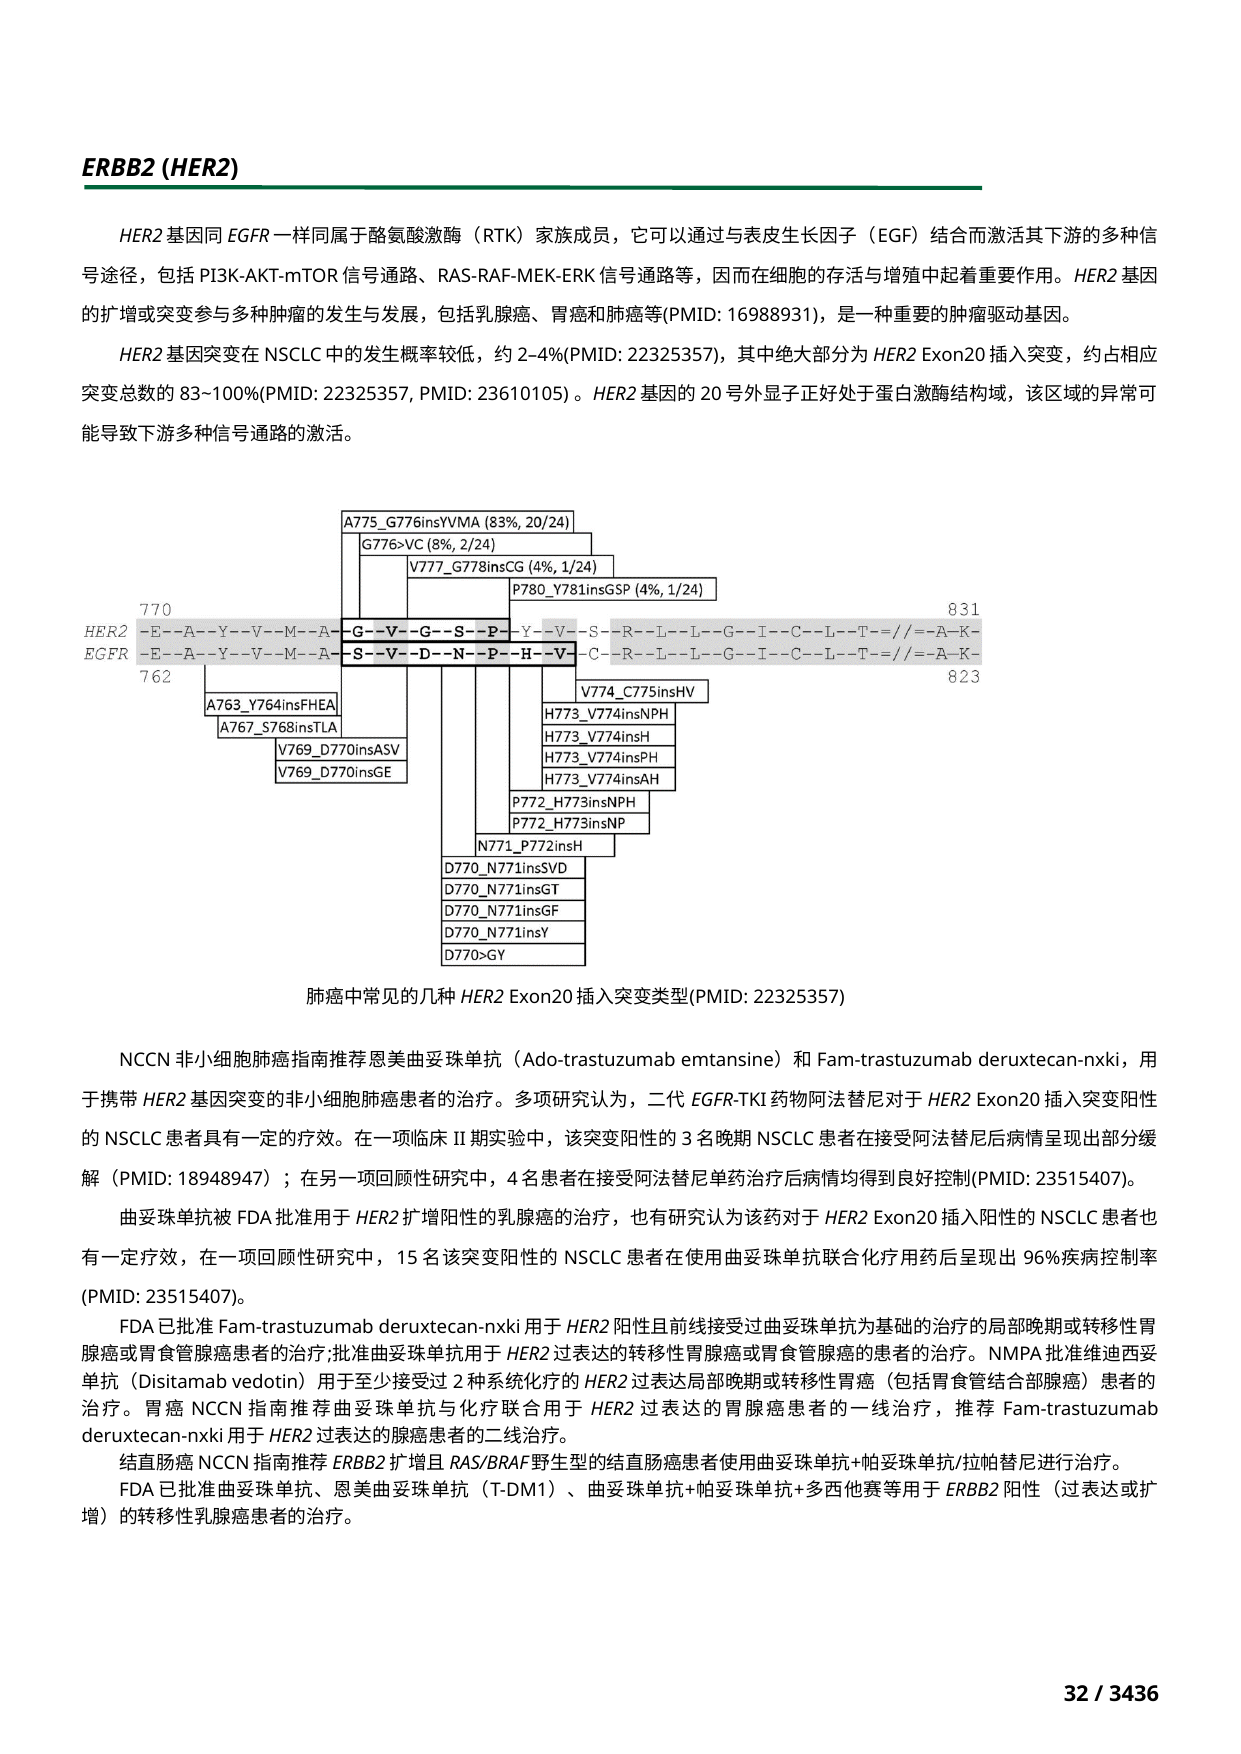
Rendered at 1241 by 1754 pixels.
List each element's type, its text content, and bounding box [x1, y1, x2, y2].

text 结直肠癌NCCN指南推荐ERBB2扩增且RAS/BRAF野生型的结直肠癌患者使用曲妥珠单抗+帕妥珠单抗/拉帕替尼进行治疗。 [81, 1448, 1159, 1475]
text NCCN非小细胞肺癌指南推荐恩美曲妥珠单抗（Ado-trastuzumab emtansine）和Fam-trastuzumab deruxtecan-nxki，用于携带HER2基因突变的非小细胞肺癌患者的治疗。多项研究认为，二代EGFR-TKI药物阿法替尼对于HER2 Exon20插入突变阳性的NSCLC患者具有一定的疗效。在一项临床II期实验中，该突变阳性的3名晚期NSCLC患者在接受阿法替尼后病情呈现出部分缓解（PMID: 18948947）；在另一项回顾性研究中，4名患者在接受阿法替尼单药治疗后病情均得到良好控制(PMID: 23515407)。 [81, 1035, 1159, 1193]
picture [84, 508, 983, 968]
text FDA已批准Fam-trastuzumab deruxtecan-nxki用于HER2阳性且前线接受过曲妥珠单抗为基础的治疗的局部晚期或转移性胃腺癌或胃食管腺癌患者的治疗;批准曲妥珠单抗用于HER2过表达的转移性胃腺癌或胃食管腺癌的患者的治疗。NMPA批准维迪西妥单抗（Disitamab vedotin）用于至少接受过2种系统化疗的HER2过表达局部晚期或转移性胃癌（包括胃食管结合部腺癌）患者的治疗。胃癌NCCN指南推荐曲妥珠单抗与化疗联合用于HER2过表达的胃腺癌患者的一线治疗，推荐Fam-trastuzumab deruxtecan-nxki用于HER2过表达的腺癌患者的二线治疗。 [81, 1312, 1159, 1448]
text 曲妥珠单抗被FDA批准用于HER2扩增阳性的乳腺癌的治疗，也有研究认为该药对于HER2 Exon20插入阳性的NSCLC患者也有一定疗效，在一项回顾性研究中，15名该突变阳性的NSCLC患者在使用曲妥珠单抗联合化疗用药后呈现出96%疾病控制率(PMID: 23515407)。 [81, 1193, 1159, 1312]
text FDA已批准曲妥珠单抗、恩美曲妥珠单抗（T-DM1）、曲妥珠单抗+帕妥珠单抗+多西他赛等用于ERBB2阳性（过表达或扩增）的转移性乳腺癌患者的治疗。 [81, 1475, 1159, 1529]
text HER2基因突变在NSCLC中的发生概率较低，约2–4%(PMID: 22325357)，其中绝大部分为HER2 Exon20插入突变，约占相应突变总数的83~100%(PMID: 22325357, PMID: 23610105) 。HER2基因的20号外显子正好处于蛋白激酶结构域，该区域的异常可能导致下游多种信号通路的激活。 [81, 329, 1159, 448]
text ERBB2 (HER2) [81, 150, 1159, 184]
text HER2基因同EGFR一样同属于酪氨酸激酶（RTK）家族成员，它可以通过与表皮生长因子（EGF）结合而激活其下游的多种信号途径，包括PI3K-AKT-mTOR信号通路、RAS-RAF-MEK-ERK信号通路等，因而在细胞的存活与增殖中起着重要作用。HER2基因的扩增或突变参与多种肿瘤的发生与发展，包括乳腺癌、胃癌和肺癌等(PMID: 16988931)，是一种重要的肿瘤驱动基因。 [81, 211, 1159, 329]
